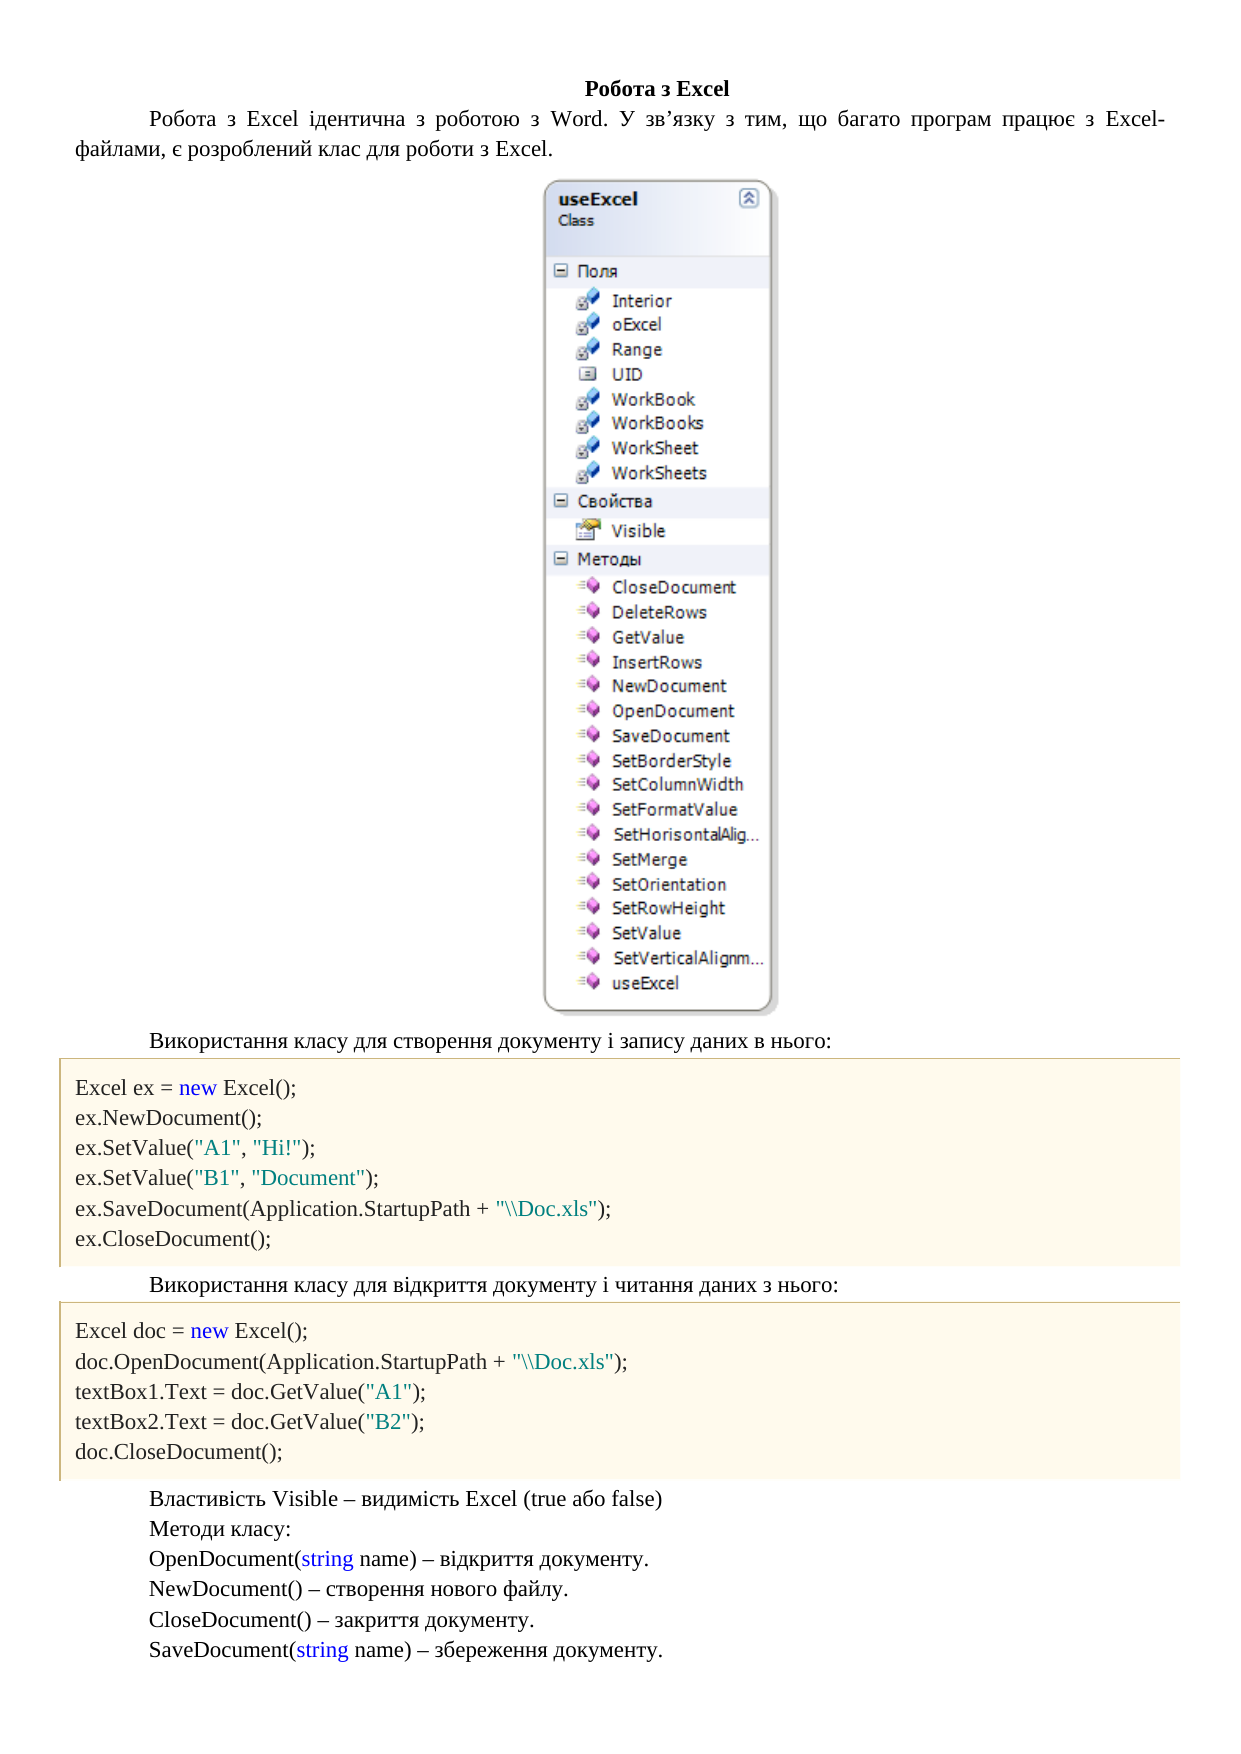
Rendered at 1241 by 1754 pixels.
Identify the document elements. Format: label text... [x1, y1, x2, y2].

text doc.OpenDocument(Application.StartupPath + "\\Doc.xls"); [61, 1332, 1180, 1362]
text ex.SaveDocument(Application.StartupPath + "\\Doc.xls"); [61, 1178, 1180, 1209]
text ex.NewDocument(); [61, 1088, 1180, 1118]
text ex.CloseDocument(); [61, 1209, 1180, 1266]
text textBox1.Text = doc.GetValue("A1"); [61, 1362, 1180, 1392]
text Методи класу: [75, 1515, 1165, 1541]
text doc.CloseDocument(); [61, 1422, 1180, 1479]
text ex.SetValue("A1", "Hi!"); [61, 1118, 1180, 1148]
text OpenDocument(string name) – відкриття документу. [75, 1545, 1165, 1572]
text CloseDocument() – закриття документу. [75, 1606, 1165, 1632]
text Excel ex = new Excel(); [61, 1059, 1180, 1088]
text Робота з Excel [75, 75, 1165, 101]
text textBox2.Text = doc.GetValue("B2"); [61, 1392, 1180, 1422]
text SaveDocument(string name) – збереження документу. [75, 1636, 1165, 1662]
text NewDocument() – створення нового файлу. [75, 1575, 1165, 1602]
text Робота з Excel ідентична з роботою з Word. У зв’язку з тим, що багато програм працює з Excel-файлами, є розроблений клас для роботи з Excel. [75, 105, 1165, 162]
text ex.SetValue("B1", "Document"); [61, 1148, 1180, 1178]
text Excel doc = new Excel(); [61, 1303, 1180, 1332]
text Використання класу для відкриття документу і читання даних з нього: [75, 1271, 1165, 1298]
picture [529, 165, 785, 1024]
text Властивість Visible – видимість Excel (true або false) [75, 1485, 1165, 1511]
text Використання класу для створення документу і запису даних в нього: [75, 1027, 1165, 1054]
